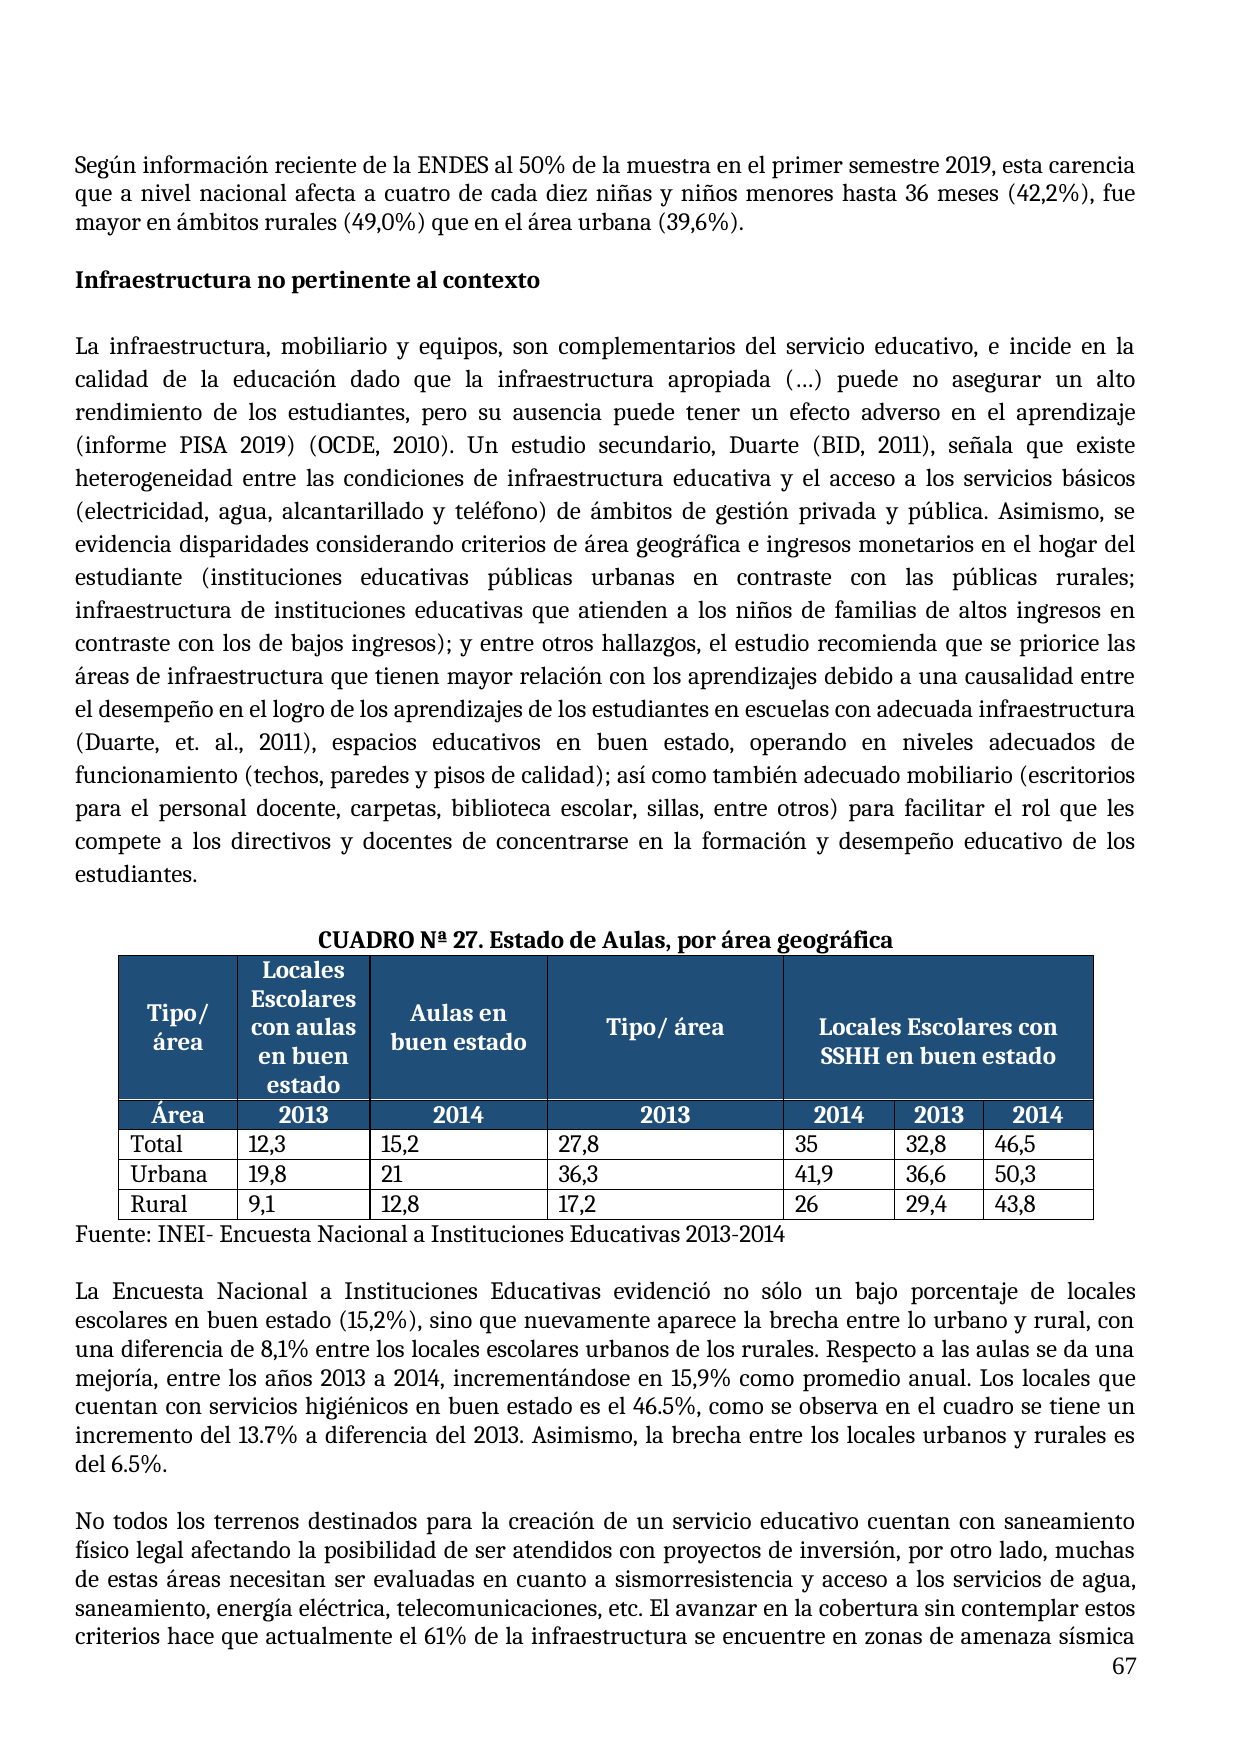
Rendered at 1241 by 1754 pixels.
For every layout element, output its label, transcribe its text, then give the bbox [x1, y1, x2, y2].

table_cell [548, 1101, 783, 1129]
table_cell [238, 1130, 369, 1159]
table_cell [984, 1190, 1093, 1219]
text CUADRO Nª 27. Estado de Aulas, por área geográfica [75, 926, 1137, 955]
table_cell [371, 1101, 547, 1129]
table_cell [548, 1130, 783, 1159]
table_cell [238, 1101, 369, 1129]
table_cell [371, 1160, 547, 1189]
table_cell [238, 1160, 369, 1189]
text Infraestructura no pertinente al contexto [75, 266, 1137, 294]
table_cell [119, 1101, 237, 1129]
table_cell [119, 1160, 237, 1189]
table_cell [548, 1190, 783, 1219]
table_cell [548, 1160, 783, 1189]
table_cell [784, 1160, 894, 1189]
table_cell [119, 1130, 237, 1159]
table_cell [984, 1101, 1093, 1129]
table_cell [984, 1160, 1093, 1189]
text Según información reciente de la ENDES al 50% de la muestra en el primer semestre 2019, esta carencia que a nivel nacional afecta a cuatro de cada diez niñas y niños menores hasta 36 meses (42,2%), fue mayor en ámbitos rurales (49,0%) que en el área urbana (39,6%). [75, 151, 1137, 237]
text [75, 1507, 1137, 1651]
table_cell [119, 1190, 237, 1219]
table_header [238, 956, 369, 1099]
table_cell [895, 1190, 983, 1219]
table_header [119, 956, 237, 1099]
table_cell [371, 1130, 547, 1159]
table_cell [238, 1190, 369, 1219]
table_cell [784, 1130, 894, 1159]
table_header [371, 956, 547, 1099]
text La infraestructura, mobiliario y equipos, son complementarios del servicio educativo, e incide en la calidad de la educación dado que la infraestructura apropiada (…) puede no asegurar un alto rendimiento de los estudiantes, pero su ausencia puede tener un efecto adverso en el aprendizaje (informe PISA 2019) (OCDE, 2010). Un estudio secundario, Duarte (BID, 2011), señala que existe heterogeneidad entre las condiciones de infraestructura educativa y el acceso a los servicios básicos (electricidad, agua, alcantarillado y teléfono) de ámbitos de gestión privada y pública. Asimismo, se evidencia disparidades considerando criterios de área geográfica e ingresos monetarios en el hogar del estudiante (instituciones educativas públicas urbanas en contraste con las públicas rurales; infraestructura de instituciones educativas que atienden a los niños de familias de altos ingresos en contraste con los de bajos ingresos); y entre otros hallazgos, el estudio recomienda que se priorice las áreas de infraestructura que tienen mayor relación con los aprendizajes debido a una causalidad entre el desempeño en el logro de los aprendizajes de los estudiantes en escuelas con adecuada infraestructura (Duarte, et. al., 2011), espacios educativos en buen estado, operando en niveles adecuados de funcionamiento (techos, paredes y pisos de calidad); así como también adecuado mobiliario (escritorios para el personal docente, carpetas, biblioteca escolar, sillas, entre otros) para facilitar el rol que les compete a los directivos y docentes de concentrarse en la formación y desempeño educativo de los estudiantes. [75, 332, 1137, 889]
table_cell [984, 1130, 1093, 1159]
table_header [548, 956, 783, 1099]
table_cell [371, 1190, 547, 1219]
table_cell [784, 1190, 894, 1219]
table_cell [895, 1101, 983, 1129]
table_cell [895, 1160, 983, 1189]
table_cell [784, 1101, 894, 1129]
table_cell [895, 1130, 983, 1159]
text La Encuesta Nacional a Instituciones Educativas evidenció no sólo un bajo porcentaje de locales escolares en buen estado (15,2%), sino que nuevamente aparece la brecha entre lo urbano y rural, con una diferencia de 8,1% entre los locales escolares urbanos de los rurales. Respecto a las aulas se da una mejoría, entre los años 2013 a 2014, incrementándose en 15,9% como promedio anual. Los locales que cuentan con servicios higiénicos en buen estado es el 46.5%, como se observa en el cuadro se tiene un incremento del 13.7% a diferencia del 2013. Asimismo, la brecha entre los locales urbanos y rurales es del 6.5%. [75, 1277, 1137, 1478]
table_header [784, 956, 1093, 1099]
text Fuente: INEI- Encuesta Nacional a Instituciones Educativas 2013-2014 [75, 1220, 1027, 1248]
